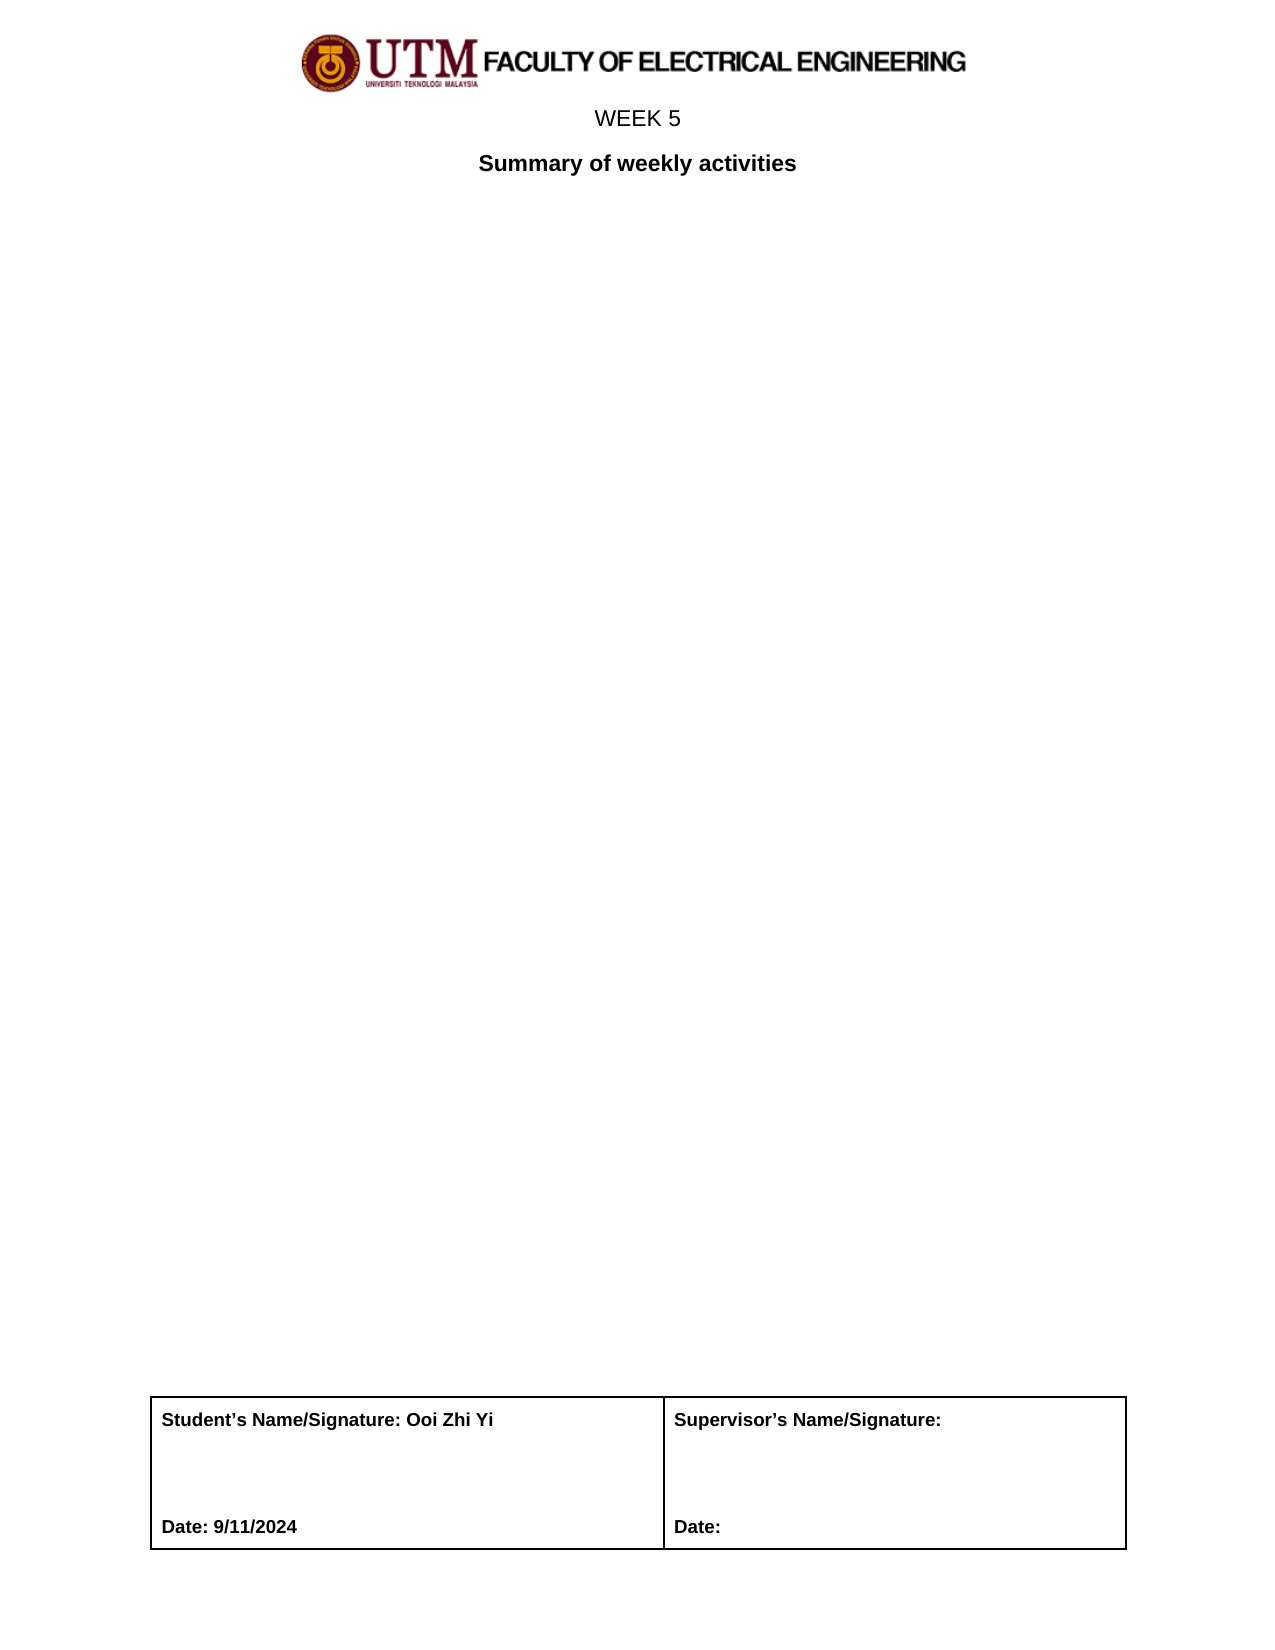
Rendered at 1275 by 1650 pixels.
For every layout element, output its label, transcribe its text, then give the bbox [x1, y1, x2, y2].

picture [288, 23, 987, 101]
text Summary of weekly activities [150, 150, 1125, 176]
